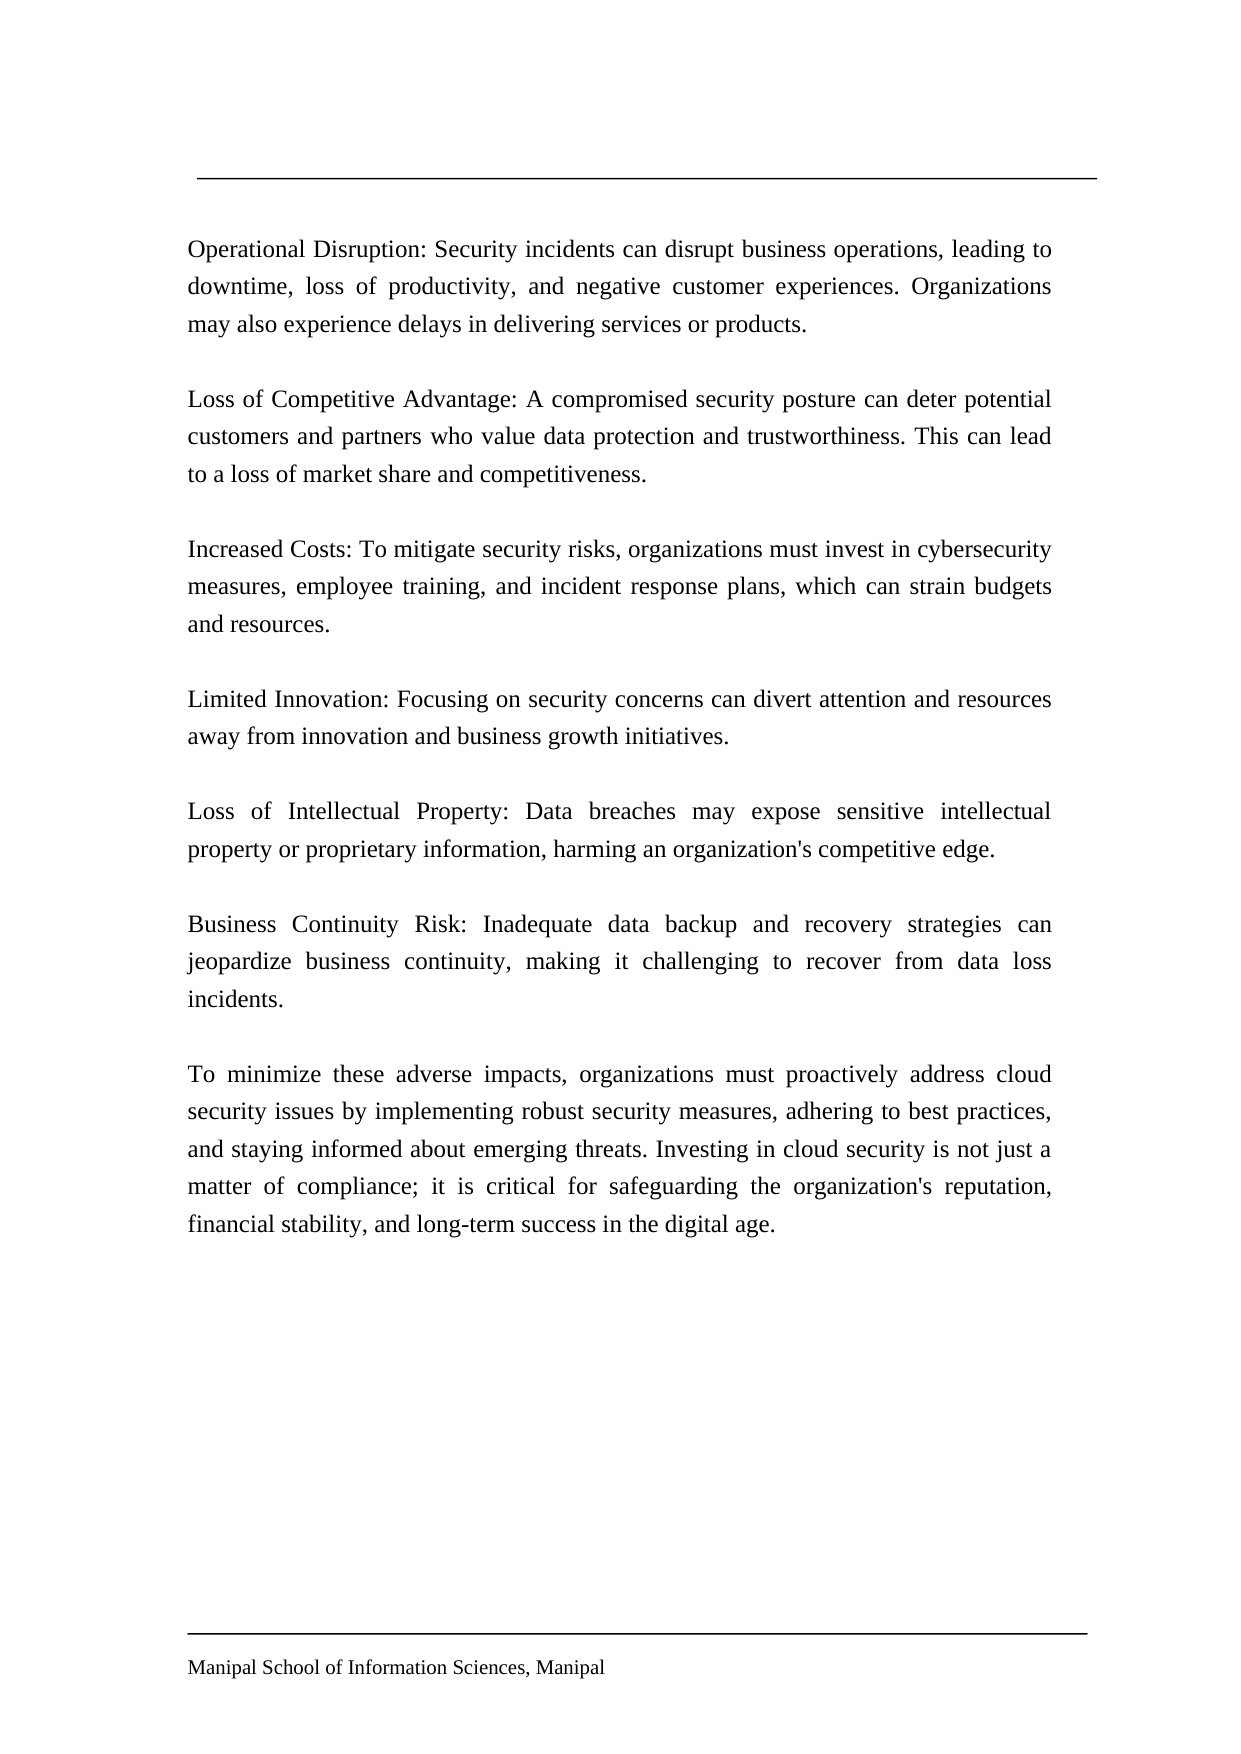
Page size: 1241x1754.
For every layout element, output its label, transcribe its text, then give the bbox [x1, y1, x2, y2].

text Loss of Competitive Advantage: A compromised security posture can deter potential customers and partners who value data protection and trustworthiness. This can lead to a loss of market share and competitiveness. [187, 375, 1053, 487]
text Limited Innovation: Focusing on security concerns can divert attention and resources away from innovation and business growth initiatives. [187, 675, 1053, 750]
text Increased Costs: To mitigate security risks, organizations must invest in cybersecurity measures, employee training, and incident response plans, which can strain budgets and resources. [187, 525, 1053, 637]
text Operational Disruption: Security incidents can disrupt business operations, leading to downtime, loss of productivity, and negative customer experiences. Organizations may also experience delays in delivering services or products. [187, 225, 1053, 337]
text To minimize these adverse impacts, organizations must proactively address cloud security issues by implementing robust security measures, adhering to best practices, and staying informed about emerging threats. Investing in cloud security is not just a matter of compliance; it is critical for safeguarding the organization's reputation, financial stability, and long-term success in the digital age. [187, 1050, 1053, 1237]
text Loss of Intellectual Property: Data breaches may expose sensitive intellectual property or proprietary information, harming an organization's competitive edge. [187, 787, 1053, 862]
text Business Continuity Risk: Inadequate data backup and recovery strategies can jeopardize business continuity, making it challenging to recover from data loss incidents. [187, 900, 1053, 1012]
